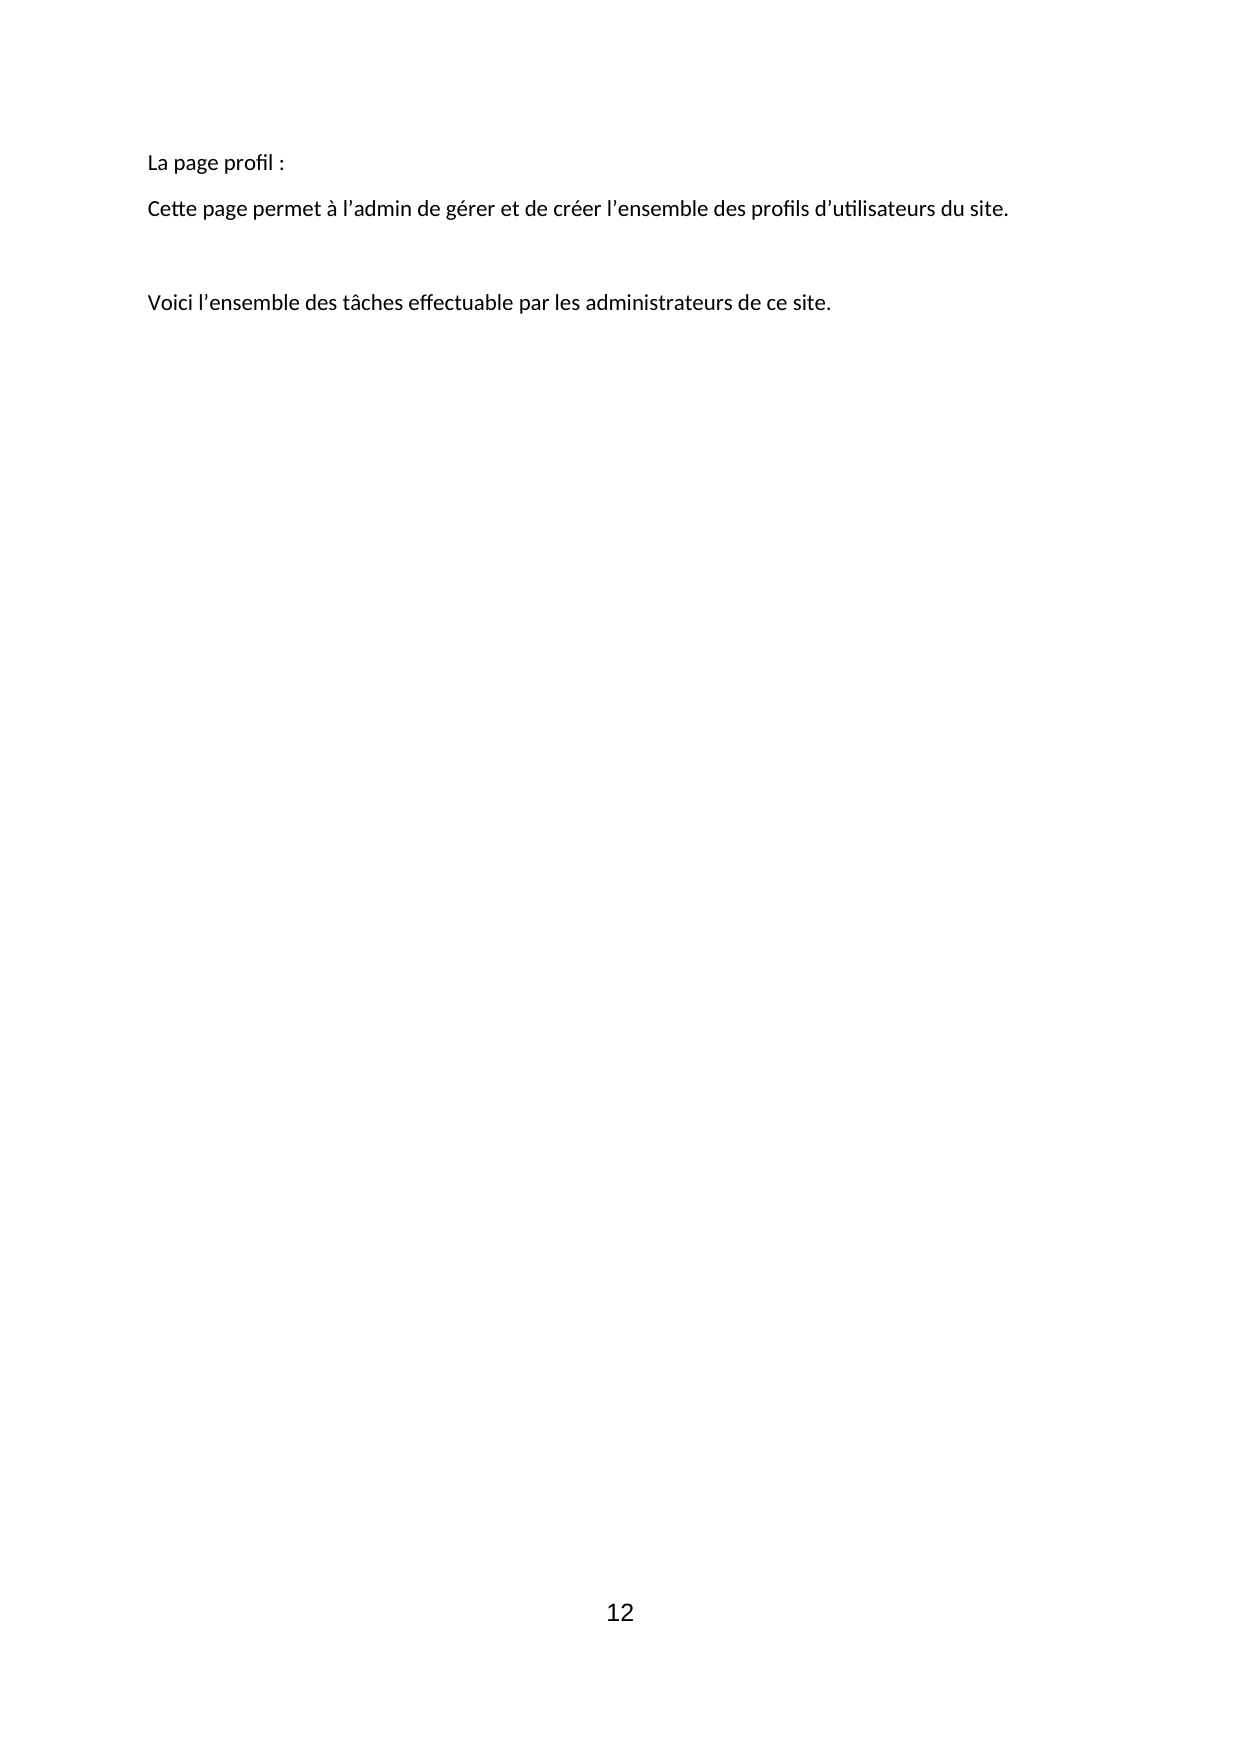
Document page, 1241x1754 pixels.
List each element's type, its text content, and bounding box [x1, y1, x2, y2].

text Voici l’ensemble des tâches effectuable par les administrateurs de ce site. [148, 288, 1093, 316]
text Cette page permet à l’admin de gérer et de créer l’ensemble des profils d’utilisateurs du site. [148, 194, 1093, 222]
text La page profil : [148, 148, 1093, 176]
